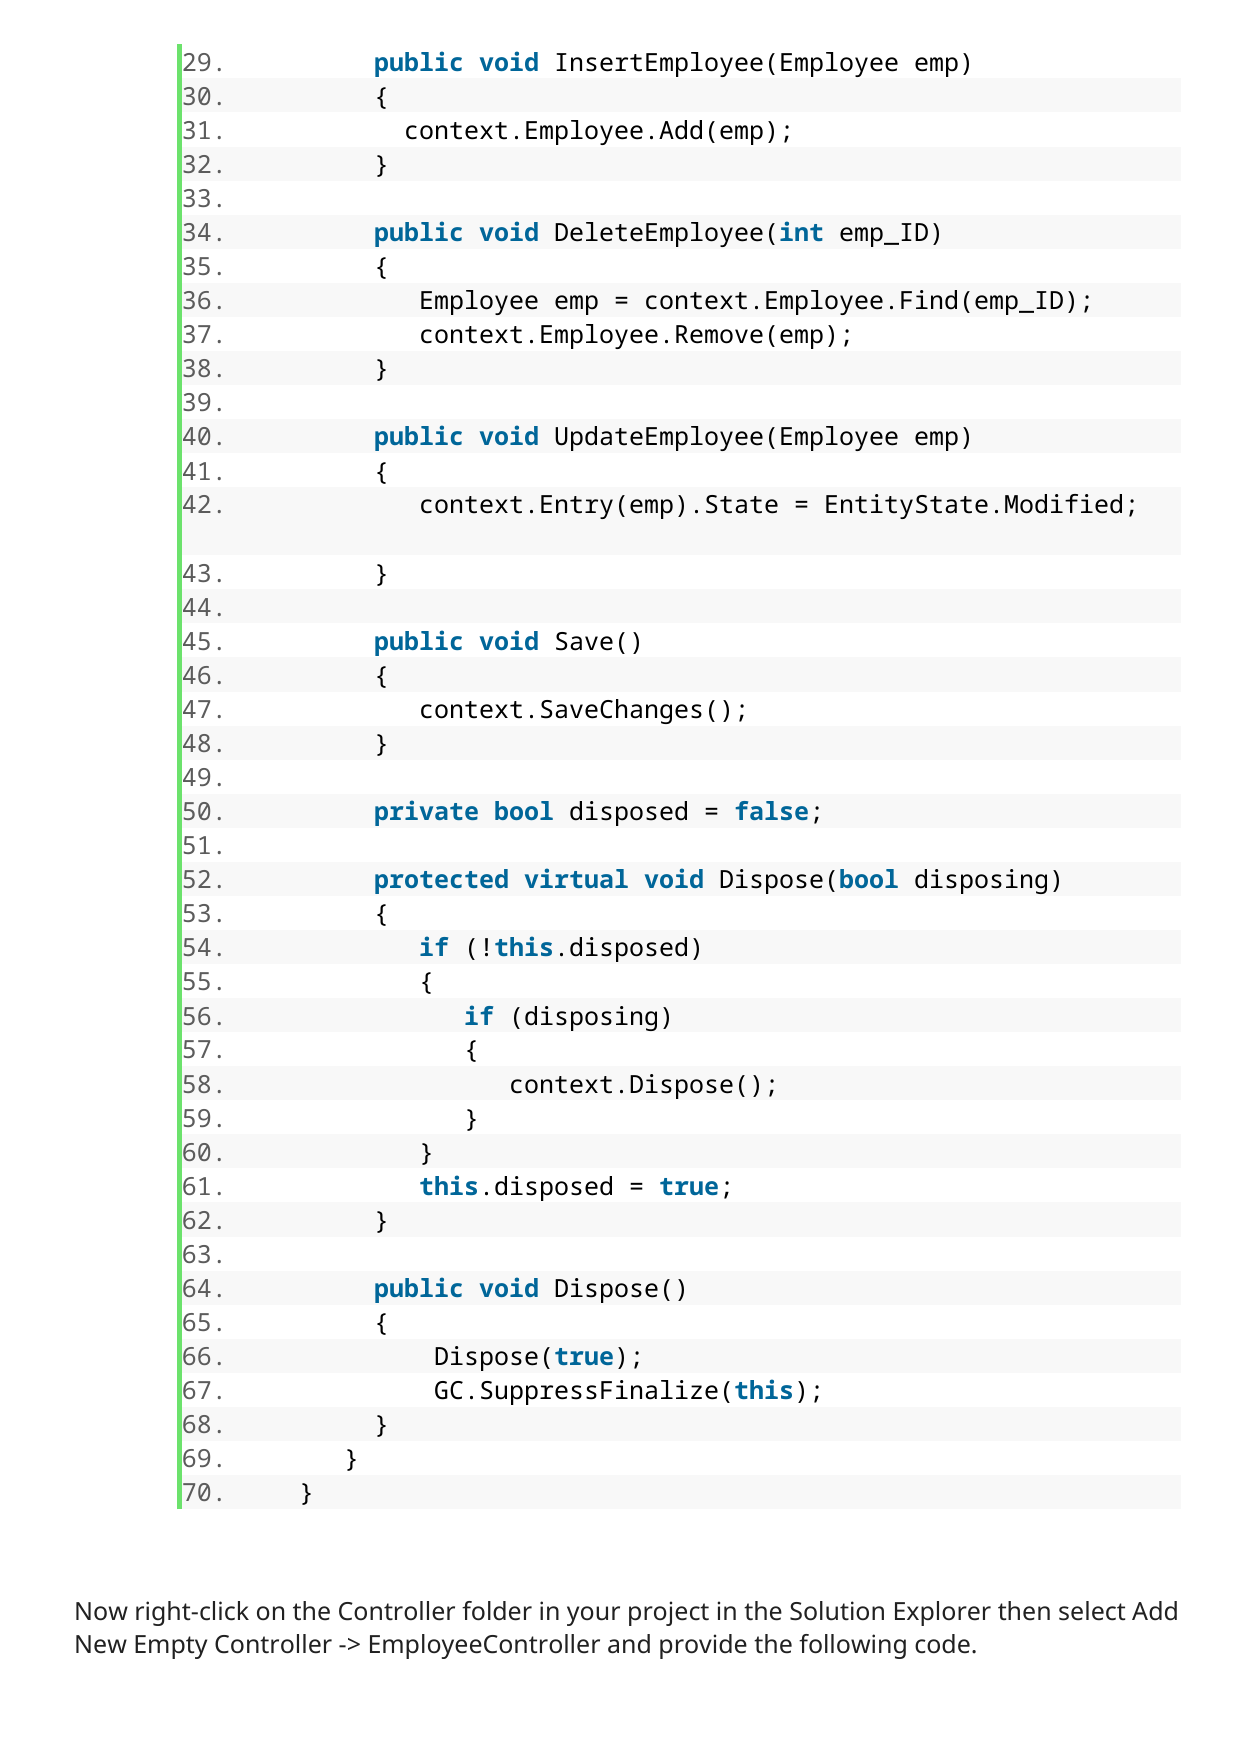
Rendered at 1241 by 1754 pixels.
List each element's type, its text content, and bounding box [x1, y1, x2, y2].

list } [182, 1441, 1181, 1475]
list } [182, 1407, 1181, 1441]
list context.Employee.Remove(emp); [182, 317, 1181, 351]
list } [182, 1475, 1181, 1509]
list } [182, 1202, 1181, 1237]
list { [182, 657, 1181, 692]
list context.SaveChanges(); [182, 692, 1181, 726]
list { [182, 1032, 1181, 1066]
list { [182, 249, 1181, 283]
list if (disposing) [182, 998, 1181, 1032]
list public void Save() [182, 623, 1181, 657]
list } [182, 1134, 1181, 1168]
list } [182, 555, 1181, 589]
list if (!this.disposed) [182, 930, 1181, 964]
list context.Employee.Add(emp); [182, 112, 1181, 147]
list } [182, 147, 1181, 181]
list Dispose(true); [182, 1339, 1181, 1373]
list } [182, 351, 1181, 385]
list this.disposed = true; [182, 1168, 1181, 1202]
list } [182, 726, 1181, 760]
list { [182, 964, 1181, 998]
list protected virtual void Dispose(bool disposing) [182, 862, 1181, 896]
list context.Entry(emp).State = EntityState.Modified; [182, 487, 1181, 555]
list { [182, 896, 1181, 930]
list { [182, 453, 1181, 487]
list Employee emp = context.Employee.Find(emp_ID); [182, 283, 1181, 317]
list GC.SuppressFinalize(this); [182, 1373, 1181, 1407]
list context.Dispose(); [182, 1066, 1181, 1100]
list } [182, 1100, 1181, 1134]
list public void InsertEmployee(Employee emp) [182, 44, 1181, 78]
list public void Dispose() [182, 1271, 1181, 1305]
list private bool disposed = false; [182, 794, 1181, 828]
list public void UpdateEmployee(Employee emp) [182, 419, 1181, 453]
list public void DeleteEmployee(int emp_ID) [182, 215, 1181, 249]
list { [182, 78, 1181, 112]
list { [182, 1305, 1181, 1339]
